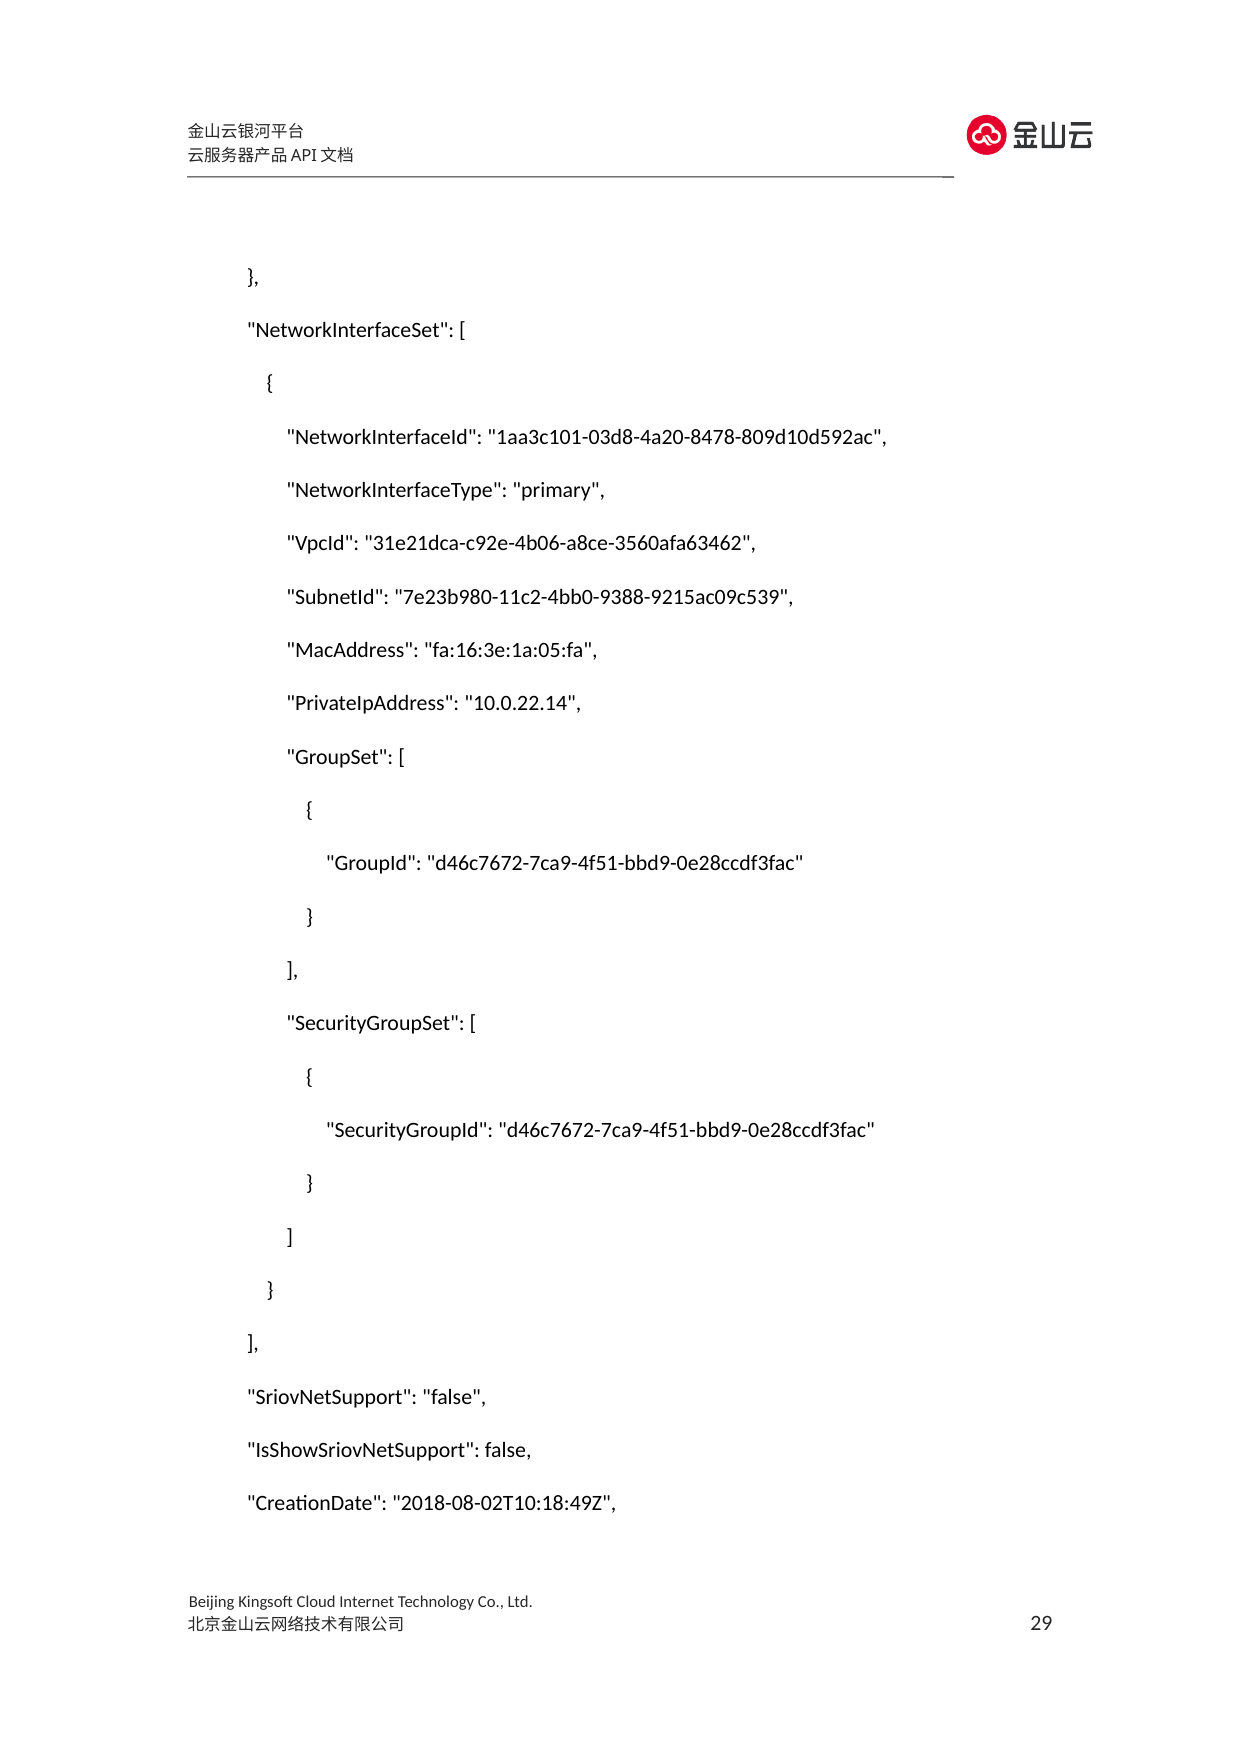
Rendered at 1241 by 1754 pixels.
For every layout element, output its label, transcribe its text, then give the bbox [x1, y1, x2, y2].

picture [966, 114, 1093, 155]
